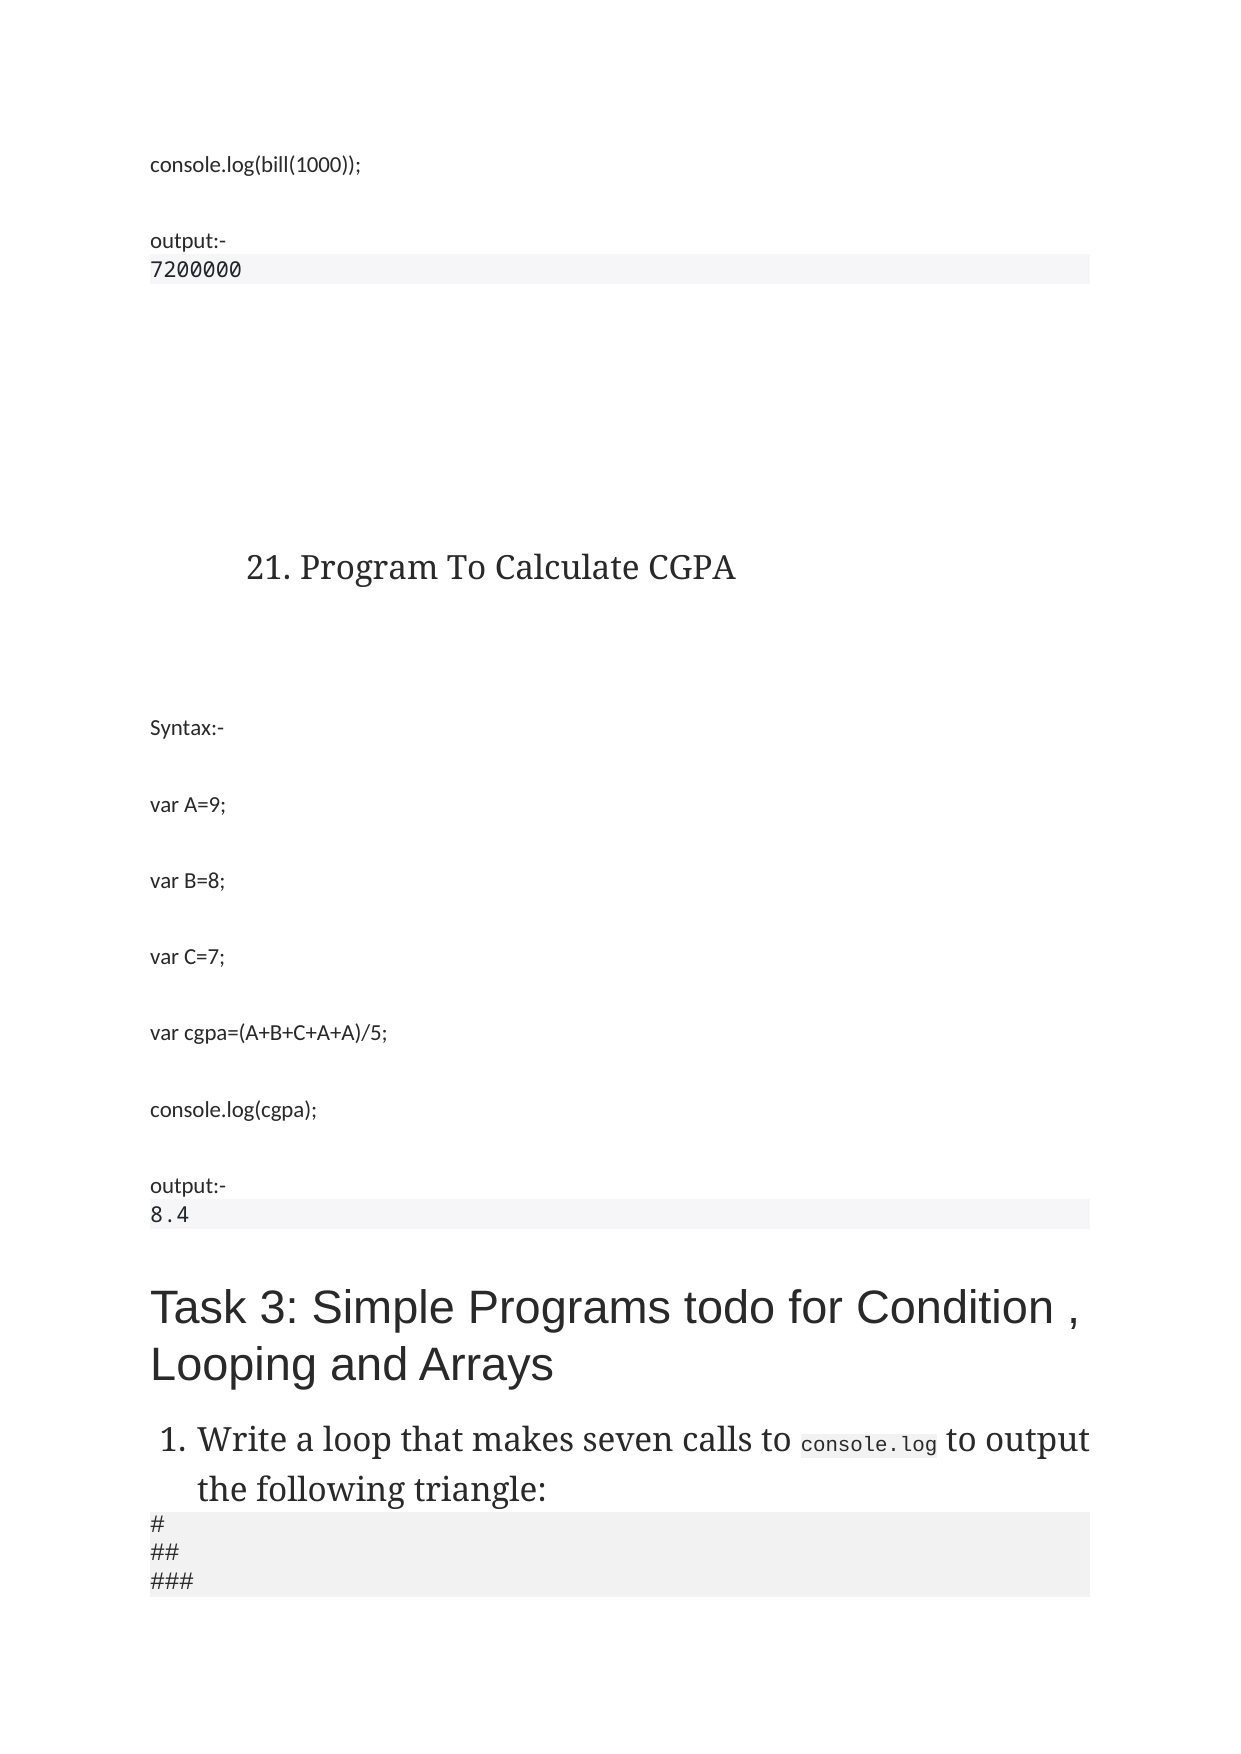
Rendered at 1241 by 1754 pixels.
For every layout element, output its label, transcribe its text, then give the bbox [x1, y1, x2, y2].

text 7200000 [150, 254, 1090, 284]
text var C=7; [150, 920, 1090, 970]
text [150, 1512, 1090, 1597]
list Write a loop that makes seven calls to console.log to output the following triangle: [159, 1412, 1090, 1512]
text var cgpa=(A+B+C+A+A)/5; [150, 997, 1090, 1047]
text console.log(cgpa); [150, 1073, 1090, 1123]
text output:- [150, 204, 1090, 254]
text 8.4 [150, 1199, 1090, 1229]
text console.log(bill(1000)); [150, 150, 1090, 178]
text Syntax:- [150, 692, 1090, 742]
list Program To Calculate CGPA [246, 539, 1090, 589]
text var A=9; [150, 768, 1090, 818]
text var B=8; [150, 844, 1090, 894]
subtitle Task 3: Simple Programs todo for Condition , Looping and Arrays [150, 1278, 1090, 1390]
text output:- [150, 1149, 1090, 1199]
